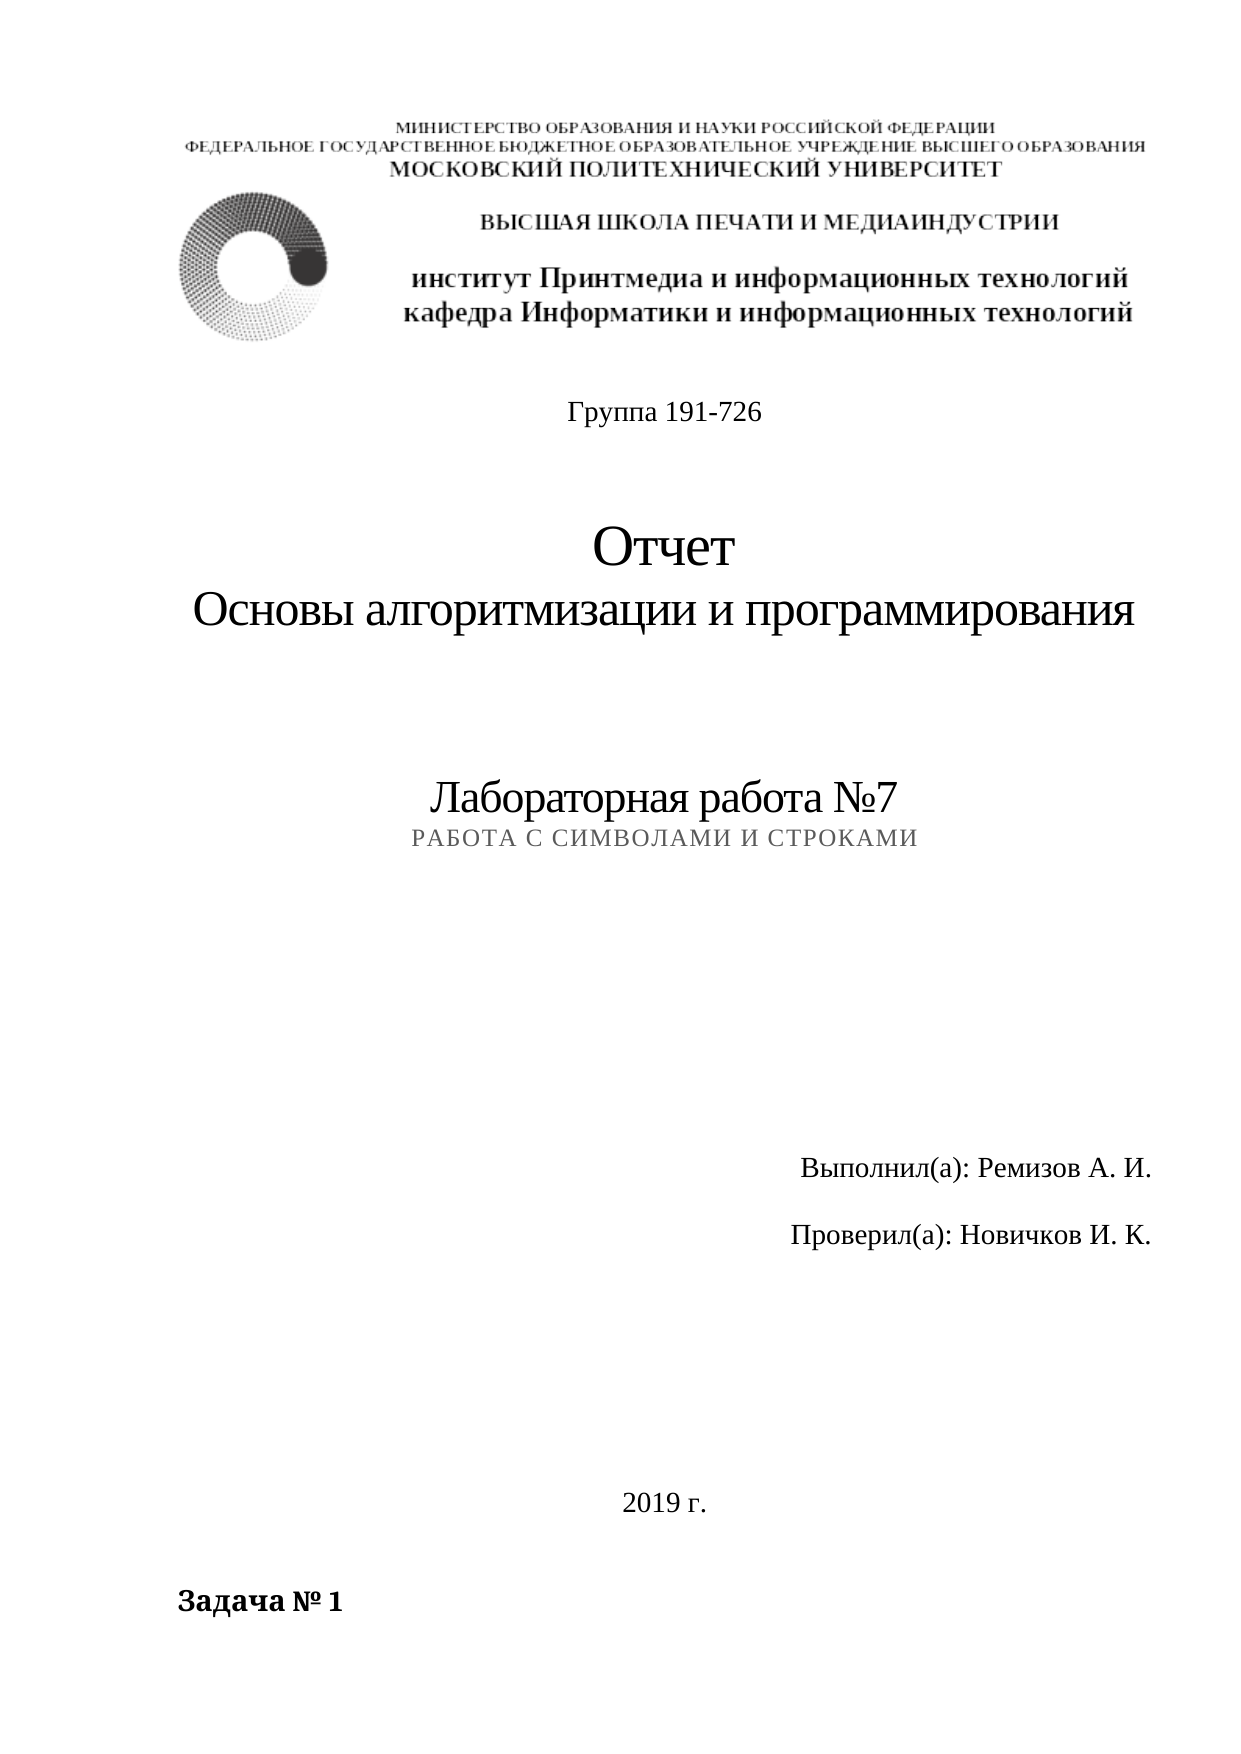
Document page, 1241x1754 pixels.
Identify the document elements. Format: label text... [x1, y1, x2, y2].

title Отчет [177, 511, 1152, 578]
text 2019 г. [177, 1485, 1152, 1519]
text Проверил(а): Новичков И. К. [177, 1217, 1152, 1251]
text Выполнил(а): Ремизов А. И. [177, 1150, 1152, 1184]
title Основы алгоритмизации и программирования [177, 578, 1152, 636]
subtitle Задача № 1 [177, 1586, 1152, 1619]
text Группа 191-726 [177, 394, 1152, 428]
text РАБОТА С СИМВОЛАМИ И СТРОКАМИ [177, 823, 1152, 851]
title Лабораторная работа №7 [177, 770, 1152, 823]
